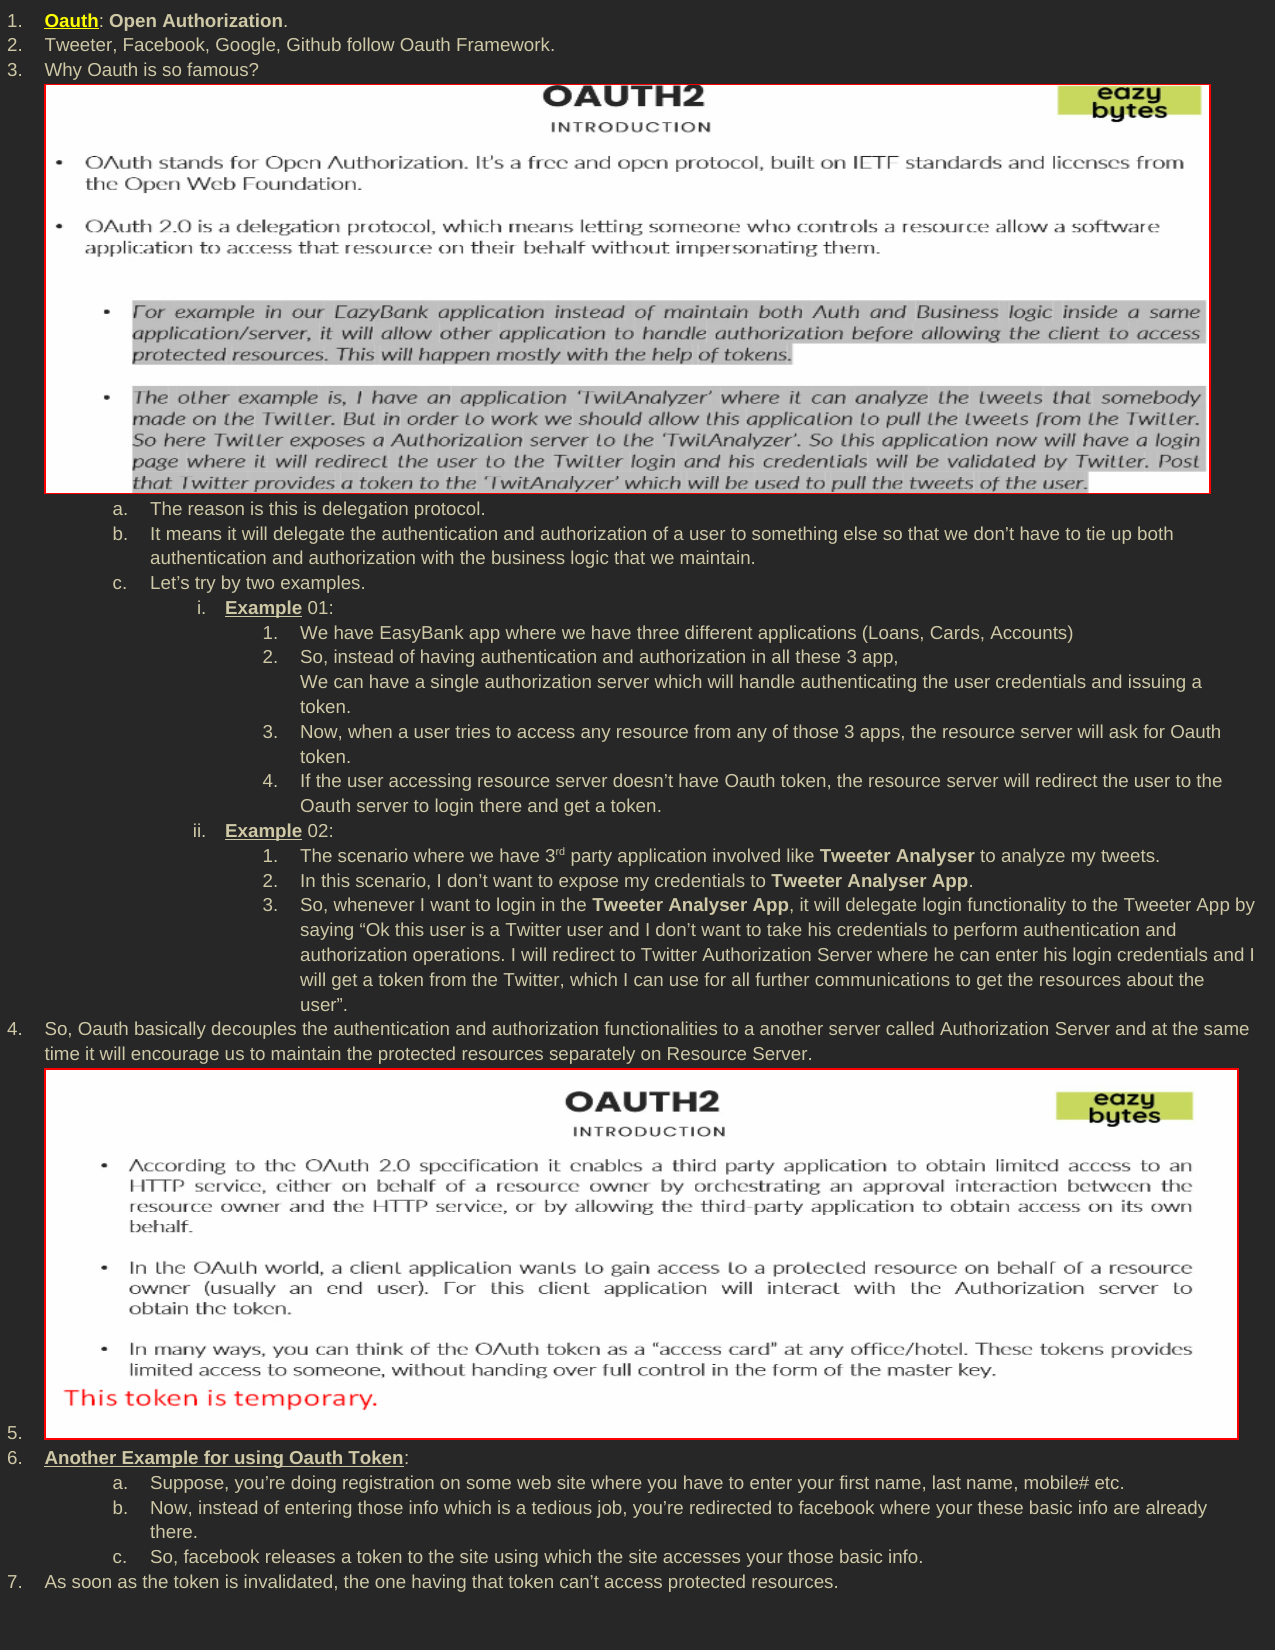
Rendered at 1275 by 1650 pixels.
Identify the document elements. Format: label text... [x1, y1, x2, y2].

list Now, when a user tries to access any resource from any of those 3 apps, the resource server will ask for Oauth token. [262, 721, 1255, 767]
list As soon as the token is invalidated, the one having that token can’t access protected resources. [7, 1571, 1255, 1592]
list So, Oauth basically decouples the authentication and authorization functionalities to a another server called Authorization Server and at the same time it will encourage us to maintain the protected resources separately on Resource Server. [7, 1018, 1255, 1064]
list So, whenever I want to login in the Tweeter Analyser App, it will delegate login functionality to the Tweeter App by saying “Ok this user is a Twitter user and I don’t want to take his credentials to perform authentication and authorization operations. I will redirect to Twitter Authorization Server where he can enter his login credentials and I will get a token from the Twitter, which I can use for all further communications to get the resources about the user”. [262, 894, 1255, 1015]
list Now, instead of entering those info which is a tedious job, you’re redirected to facebook where your these basic info are already there. [112, 1497, 1255, 1543]
list The reason is this is delegation protocol. [112, 498, 1255, 519]
picture [46, 85, 1209, 493]
list Suppose, you’re doing registration on some web site where you have to enter your first name, last name, mobile# etc. [112, 1472, 1255, 1493]
list Example 01: [206, 597, 1255, 618]
list If the user accessing resource server doesn’t have Oauth token, the resource server will redirect the user to the Oauth server to login there and get a token. [262, 770, 1255, 817]
list Example 02: [206, 820, 1255, 841]
list Let’s try by two examples. [112, 572, 1255, 593]
list So, facebook releases a token to the site using which the site accesses your those basic info. [112, 1546, 1255, 1568]
list Tweeter, Facebook, Google, Github follow Oauth Framework. [7, 34, 1255, 56]
list It means it will delegate the authentication and authorization of a user to something else so that we don’t have to tie up both authentication and authorization with the business logic that we maintain. [112, 522, 1255, 569]
picture [46, 1070, 1237, 1438]
list In this scenario, I don’t want to expose my credentials to Tweeter Analyser App. [262, 869, 1255, 891]
list We have EasyBank app where we have three different applications (Loans, Cards, Accounts) [262, 622, 1255, 643]
list So, instead of having authentication and authorization in all these 3 app, We can have a single authorization server which will handle authenticating the user credentials and issuing a token. [262, 646, 1255, 717]
list Oauth: Open Authorization. [7, 9, 1255, 31]
list Another Example for using Oauth Token: [7, 1447, 1255, 1468]
list The scenario where we have 3rd party application involved like Tweeter Analyser to analyze my tweets. [262, 845, 1255, 866]
